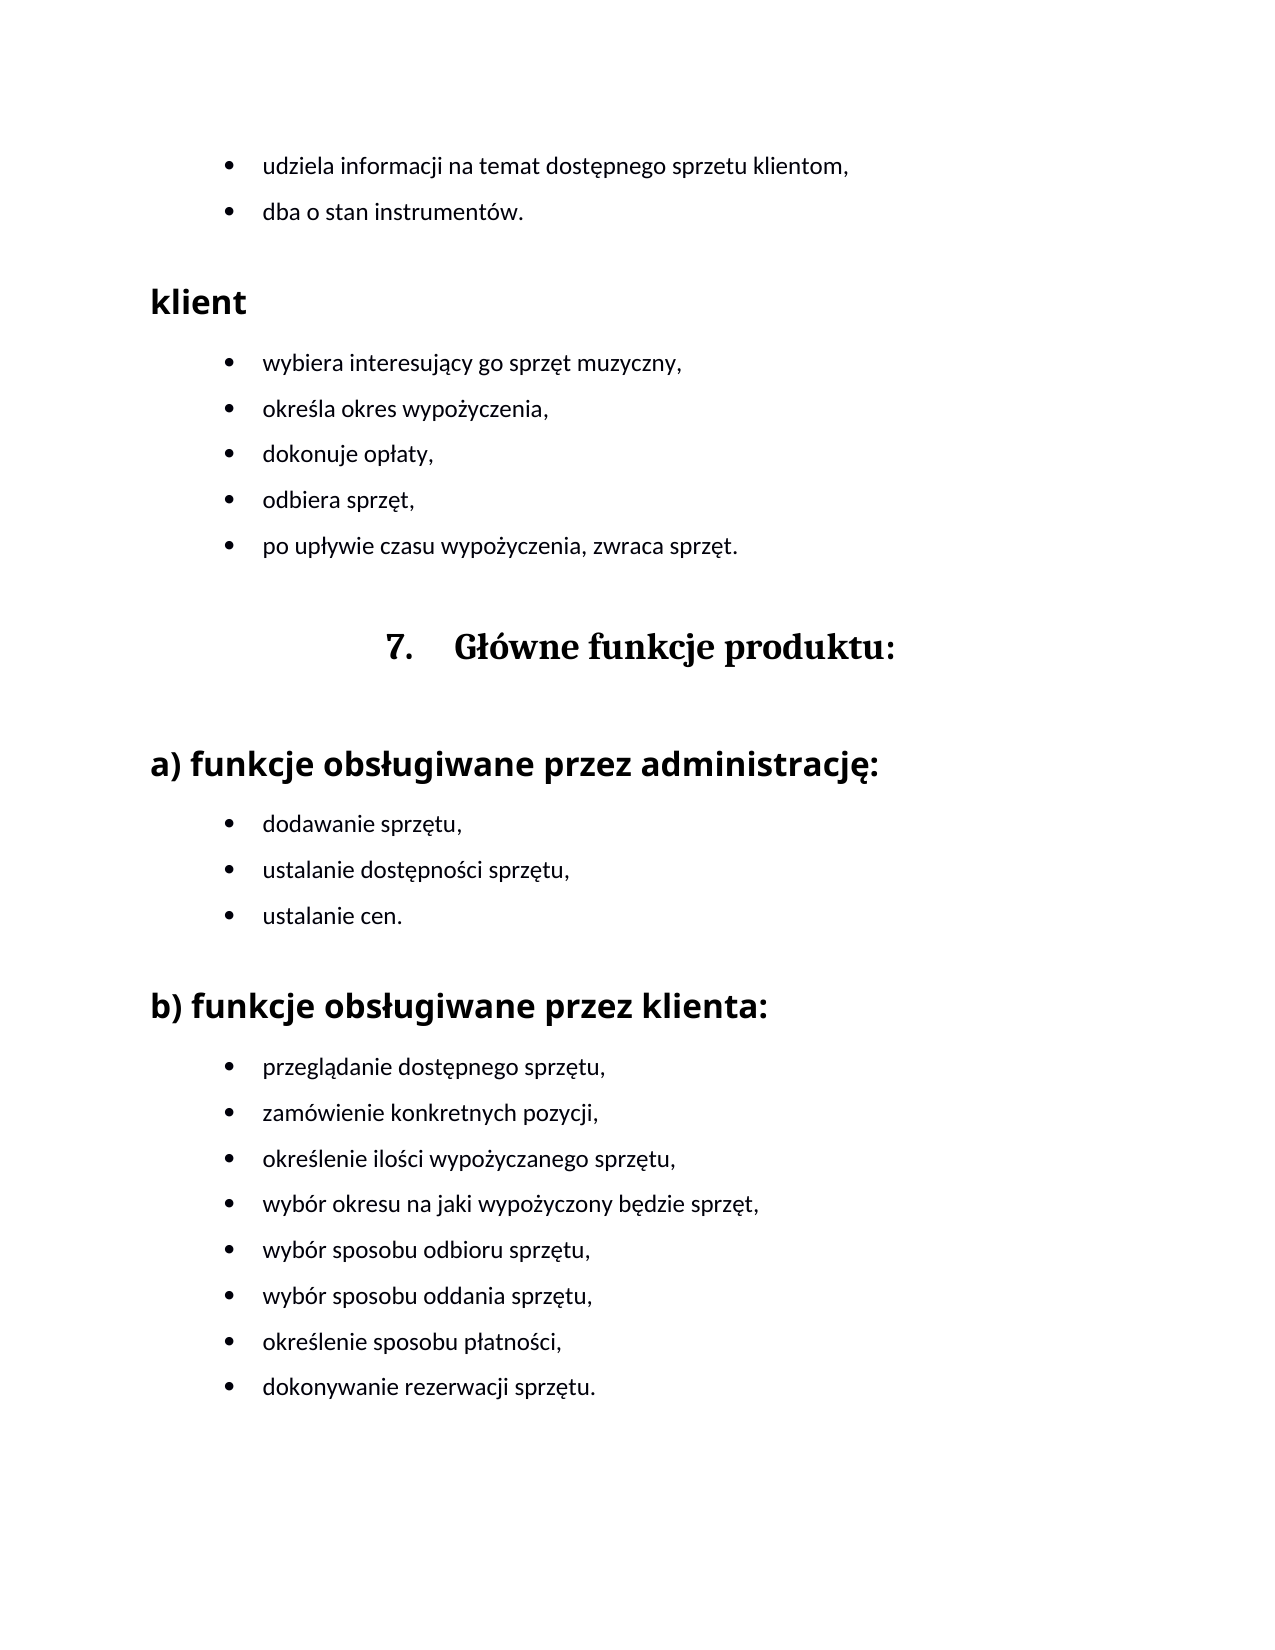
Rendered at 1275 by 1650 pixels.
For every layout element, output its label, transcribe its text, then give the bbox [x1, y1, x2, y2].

list dba o stan instrumentów. [225, 196, 1125, 226]
list wybór okresu na jaki wypożyczony będzie sprzęt, [225, 1188, 1125, 1219]
subtitle a) funkcje obsługiwane przez administrację: [150, 740, 1125, 786]
subtitle klient [150, 279, 1125, 324]
list odbiera sprzęt, [225, 484, 1125, 515]
subtitle b) funkcje obsługiwane przez klienta: [150, 983, 1125, 1029]
list określenie ilości wypożyczanego sprzętu, [225, 1143, 1125, 1173]
list wybór sposobu oddania sprzętu, [225, 1280, 1125, 1311]
list po upływie czasu wypożyczenia, zwraca sprzęt. [225, 530, 1125, 561]
list zamówienie konkretnych pozycji, [225, 1097, 1125, 1128]
list dokonuje opłaty, [225, 438, 1125, 469]
list wybór sposobu odbioru sprzętu, [225, 1234, 1125, 1265]
list ustalanie dostępności sprzętu, [225, 854, 1125, 885]
subtitle Główne funkcje produktu: [150, 626, 1125, 669]
list określenie sposobu płatności, [225, 1326, 1125, 1356]
list ustalanie cen. [225, 900, 1125, 931]
list dodawanie sprzętu, [225, 808, 1125, 839]
list wybiera interesujący go sprzęt muzyczny, [225, 347, 1125, 378]
list przeglądanie dostępnego sprzętu, [225, 1051, 1125, 1082]
list dokonywanie rezerwacji sprzętu. [225, 1371, 1125, 1402]
list udziela informacji na temat dostępnego sprzetu klientom, [225, 150, 1125, 181]
list określa okres wypożyczenia, [225, 393, 1125, 423]
